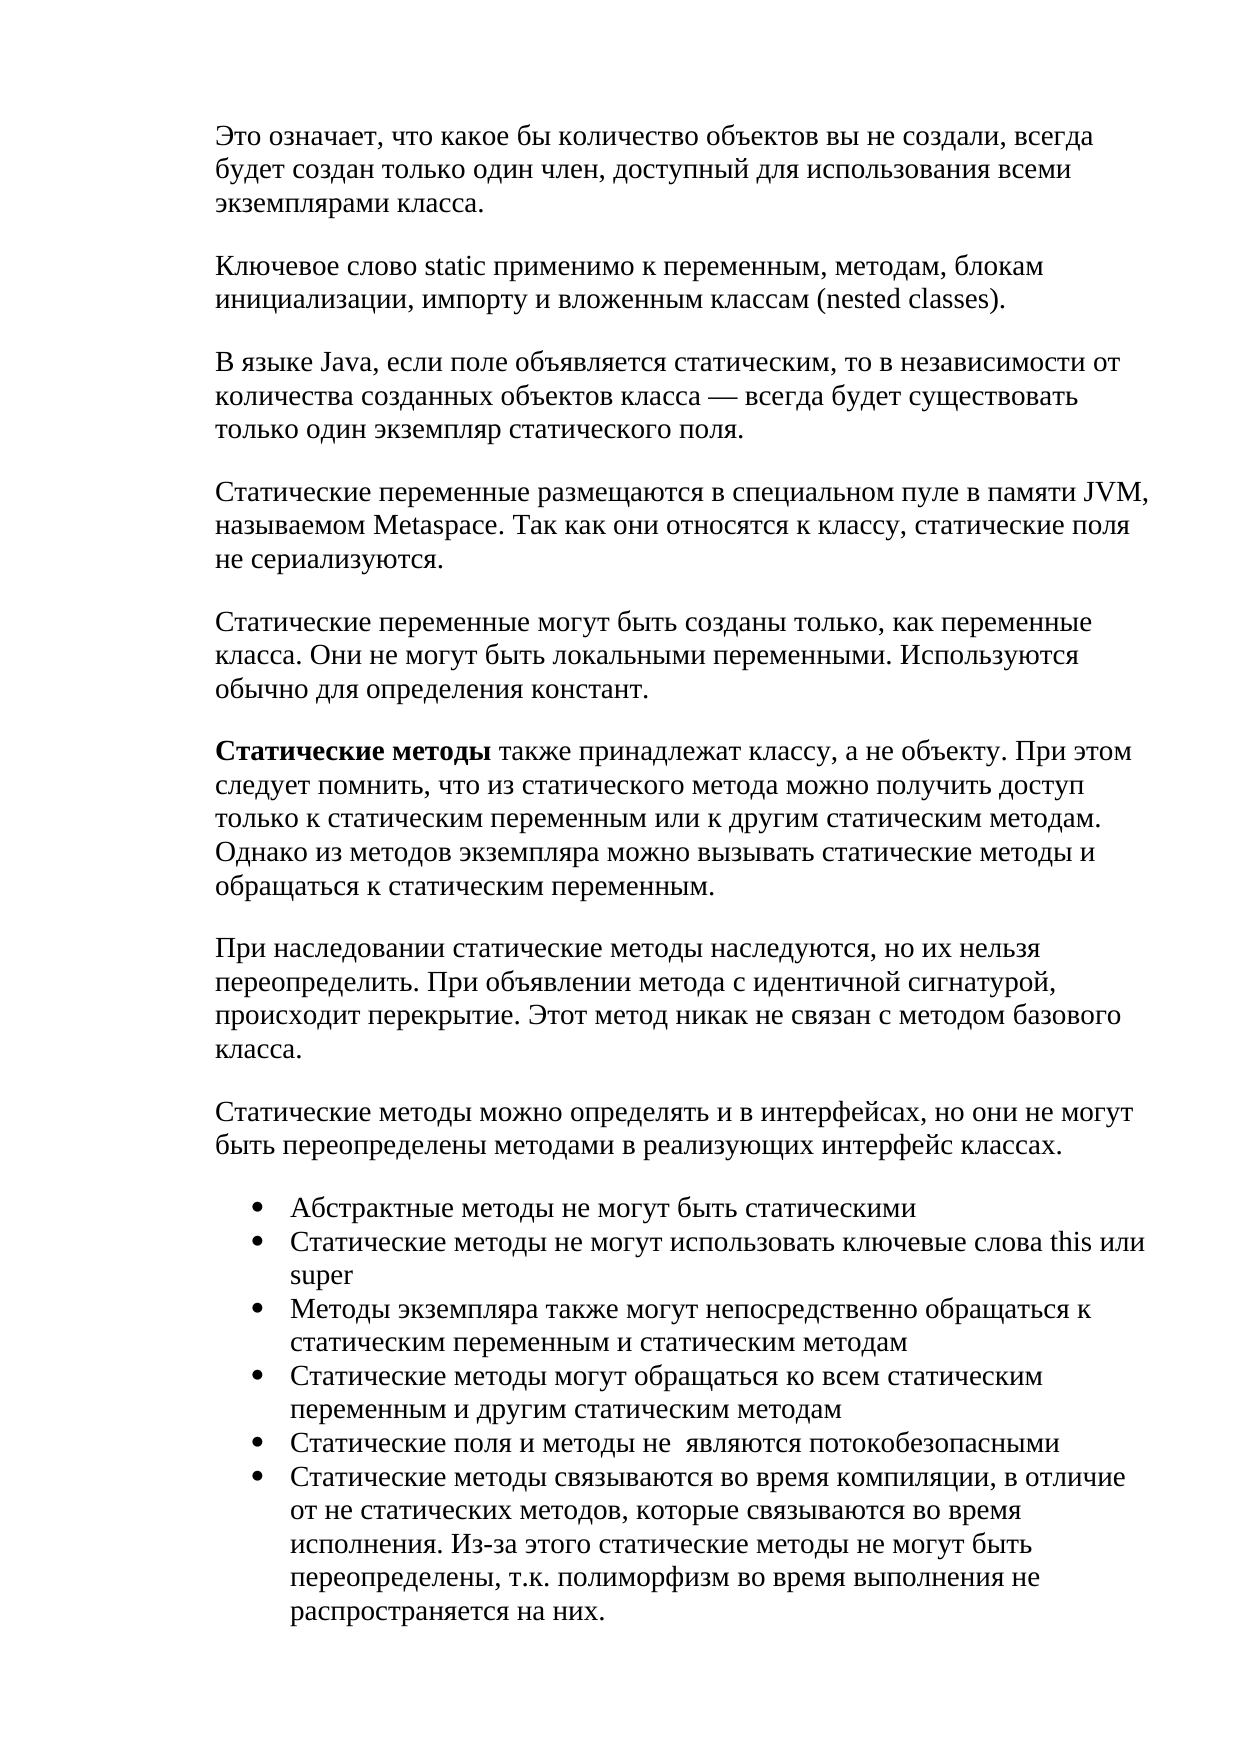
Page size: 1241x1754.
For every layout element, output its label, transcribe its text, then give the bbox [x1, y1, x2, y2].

list Статические поля и методы не являются потокобезопасными [252, 1425, 1152, 1459]
text Ключевое слово static применимо к переменным, методам, блокам инициализации, импорту и вложенным классам (nested classes). [215, 248, 1152, 315]
text Статические методы также принадлежат классу, а не объекту. При этом следует помнить, что из статического метода можно получить доступ только к статическим переменным или к другим статическим методам. Однако из методов экземпляра можно вызывать статические методы и обращаться к статическим переменным. [215, 733, 1152, 901]
list Статические методы связываются во время компиляции, в отличие от не статических методов, которые связываются во время исполнения. Из-за этого статические методы не могут быть переопределены, т.к. полиморфизм во время выполнения не распространяется на них. [252, 1459, 1152, 1627]
text Это означает, что какое бы количество объектов вы не создали, всегда будет создан только один член, доступный для использования всеми экземплярами класса. [215, 118, 1152, 219]
text Статические переменные могут быть созданы только, как переменные класса. Они не могут быть локальными переменными. Используются обычно для определения констант. [215, 604, 1152, 704]
text Статические переменные размещаются в специальном пуле в памяти JVM, называемом Metaspace. Так как они относятся к классу, статические поля не сериализуются. [215, 474, 1152, 574]
list Статические методы могут обращаться ко всем статическим переменным и другим статическим методам [252, 1358, 1152, 1425]
list Статические методы не могут использовать ключевые слова this или super [252, 1224, 1152, 1291]
list Методы экземпляра также могут непосредственно обращаться к статическим переменным и статическим методам [252, 1291, 1152, 1358]
text При наследовании статические методы наследуются, но их нельзя переопределить. При объявлении метода с идентичной сигнатурой, происходит перекрытие. Этот метод никак не связан с методом базового класса. [215, 930, 1152, 1064]
text В языке Java, если поле объявляется статическим, то в независимости от количества созданных объектов класса — всегда будет существовать только один экземпляр статического поля. [215, 344, 1152, 445]
text Статические методы можно определять и в интерфейсах, но они не могут быть переопределены методами в реализующих интерфейс классах. [215, 1094, 1152, 1161]
list Абстрактные методы не могут быть статическими [252, 1190, 1152, 1224]
